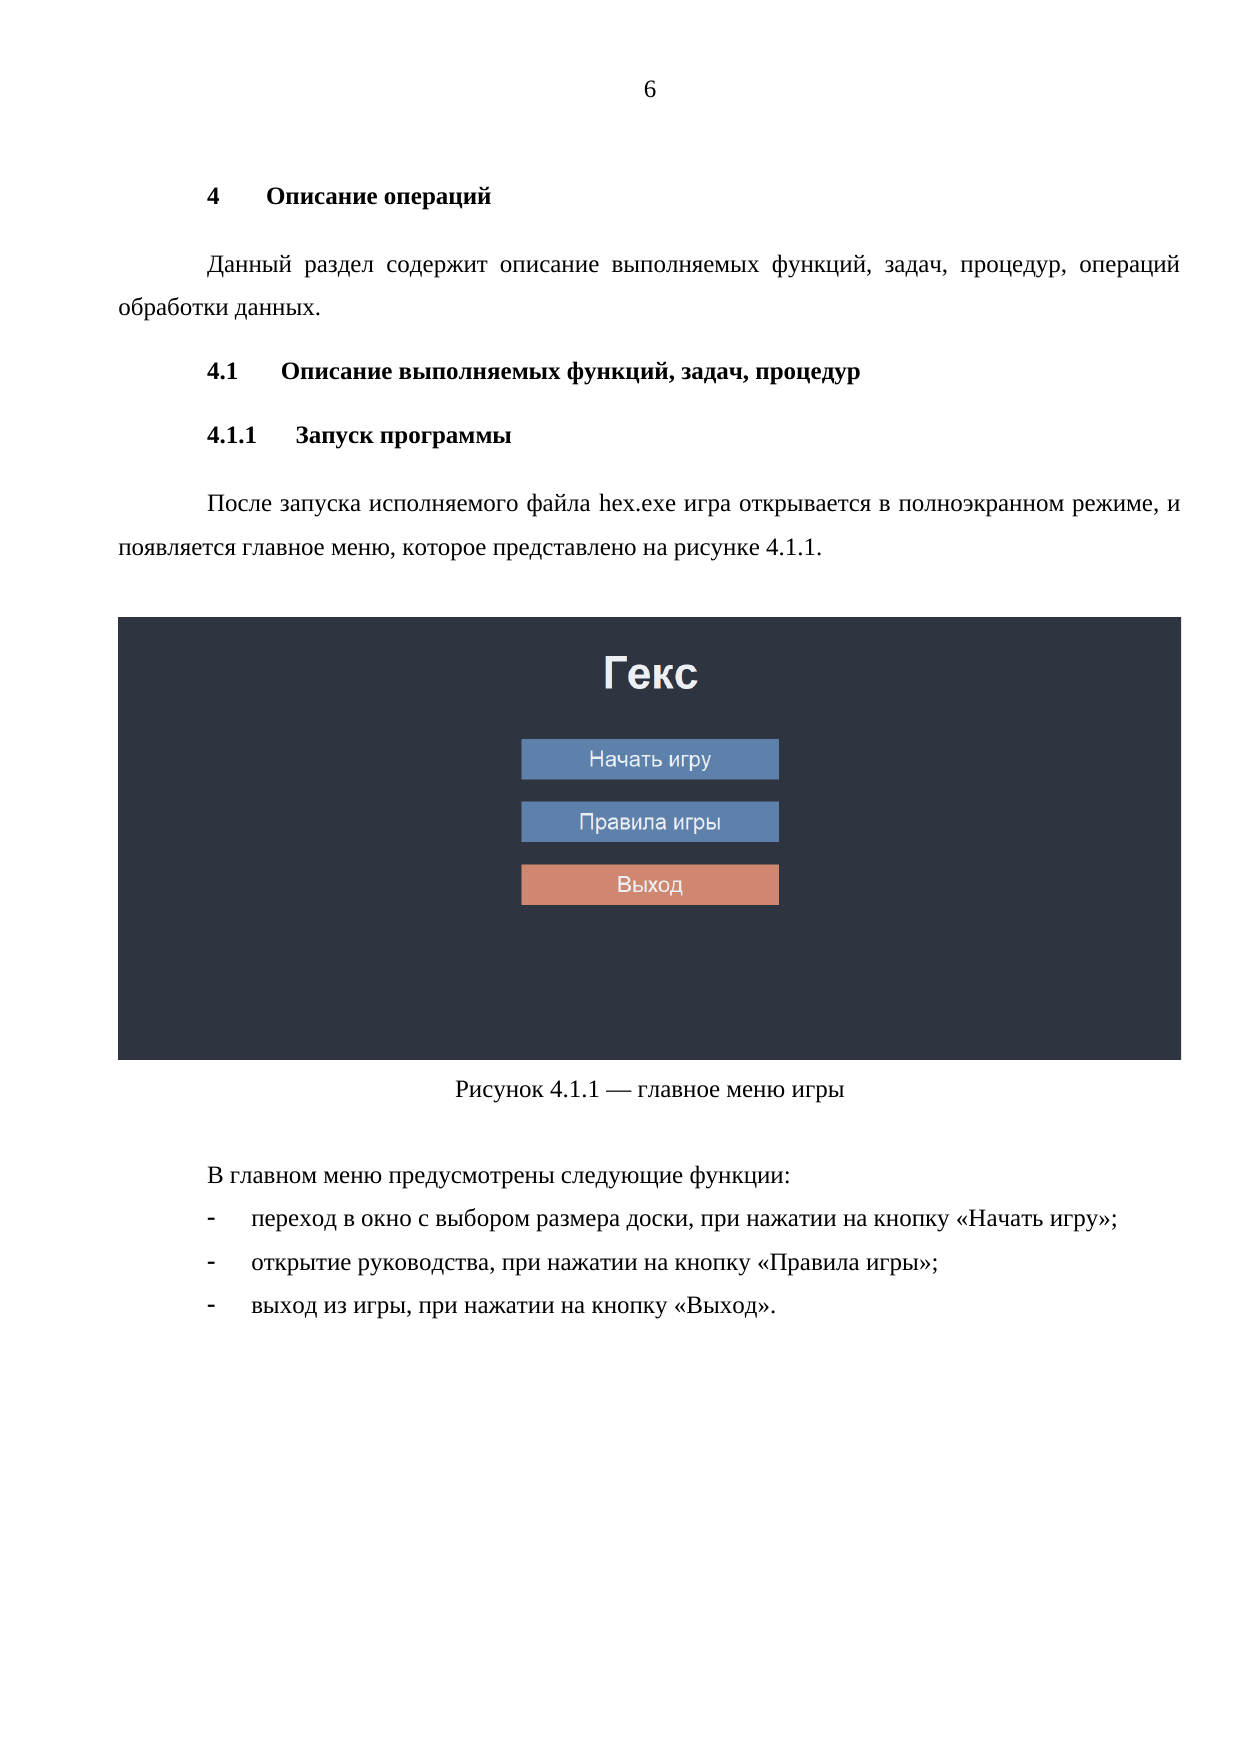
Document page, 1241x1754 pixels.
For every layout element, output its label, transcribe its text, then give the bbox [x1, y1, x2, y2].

subtitle Запуск программы [118, 420, 1181, 449]
list переход в окно с выбором размера доски, при нажатии на кнопку «Начать игру»; [118, 1203, 1181, 1232]
text После запуска исполняемого файла hex.exe игра открывается в полноэкранном режиме, и появляется главное меню, которое представлено на рисунке 4.1.1. [118, 488, 1181, 560]
list выход из игры, при нажатии на кнопку «Выход». [118, 1290, 1181, 1318]
list открытие руководства, при нажатии на кнопку «Правила игры»; [118, 1247, 1181, 1275]
picture [118, 617, 1182, 1060]
text Данный раздел содержит описание выполняемых функций, задач, процедур, операций обработки данных. [118, 249, 1181, 321]
subtitle Описание выполняемых функций, задач, процедур [118, 356, 1181, 385]
text В главном меню предусмотрены следующие функции: [118, 1160, 1181, 1189]
subtitle Описание операций [118, 181, 1181, 210]
text Рисунок 4.1.1 — главное меню игры [118, 1074, 1181, 1103]
